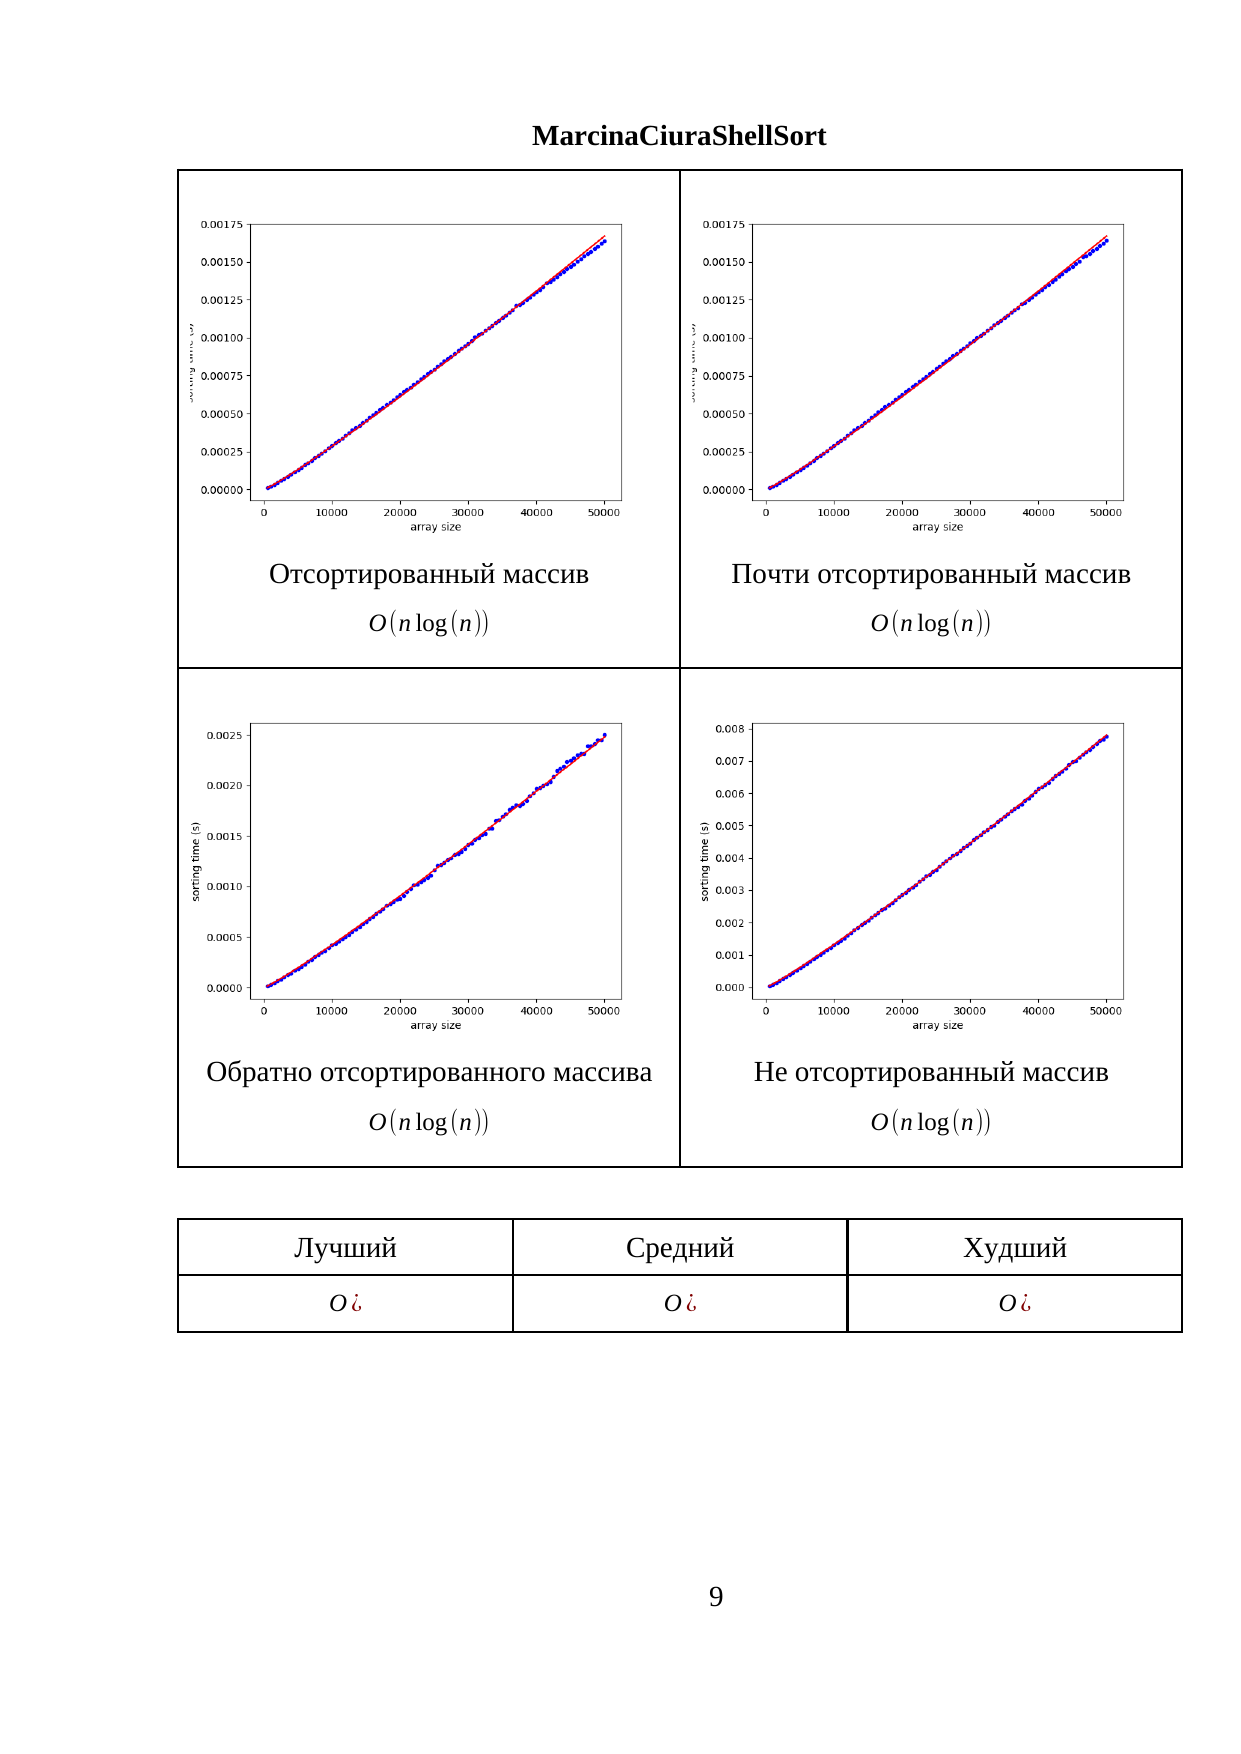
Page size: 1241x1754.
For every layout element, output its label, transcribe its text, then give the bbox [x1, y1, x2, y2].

table_cell Обратно отсортированного массива [179, 669, 679, 1166]
picture [190, 679, 669, 1038]
table_cell [849, 1276, 1181, 1331]
picture [692, 679, 1171, 1038]
table_cell Не отсортированный массив [681, 669, 1181, 1166]
subtitle MarcinaCiuraShellSort [177, 118, 1181, 152]
table_header Отсортированный массив [179, 171, 679, 667]
table_header Почти отсортированный массив [681, 171, 1181, 667]
table_header Средний [514, 1220, 846, 1274]
picture [190, 181, 669, 540]
table_cell [514, 1276, 846, 1331]
table_header Лучший [179, 1220, 512, 1274]
table_header Худший [849, 1220, 1181, 1274]
table_cell [179, 1276, 512, 1331]
picture [692, 181, 1171, 540]
